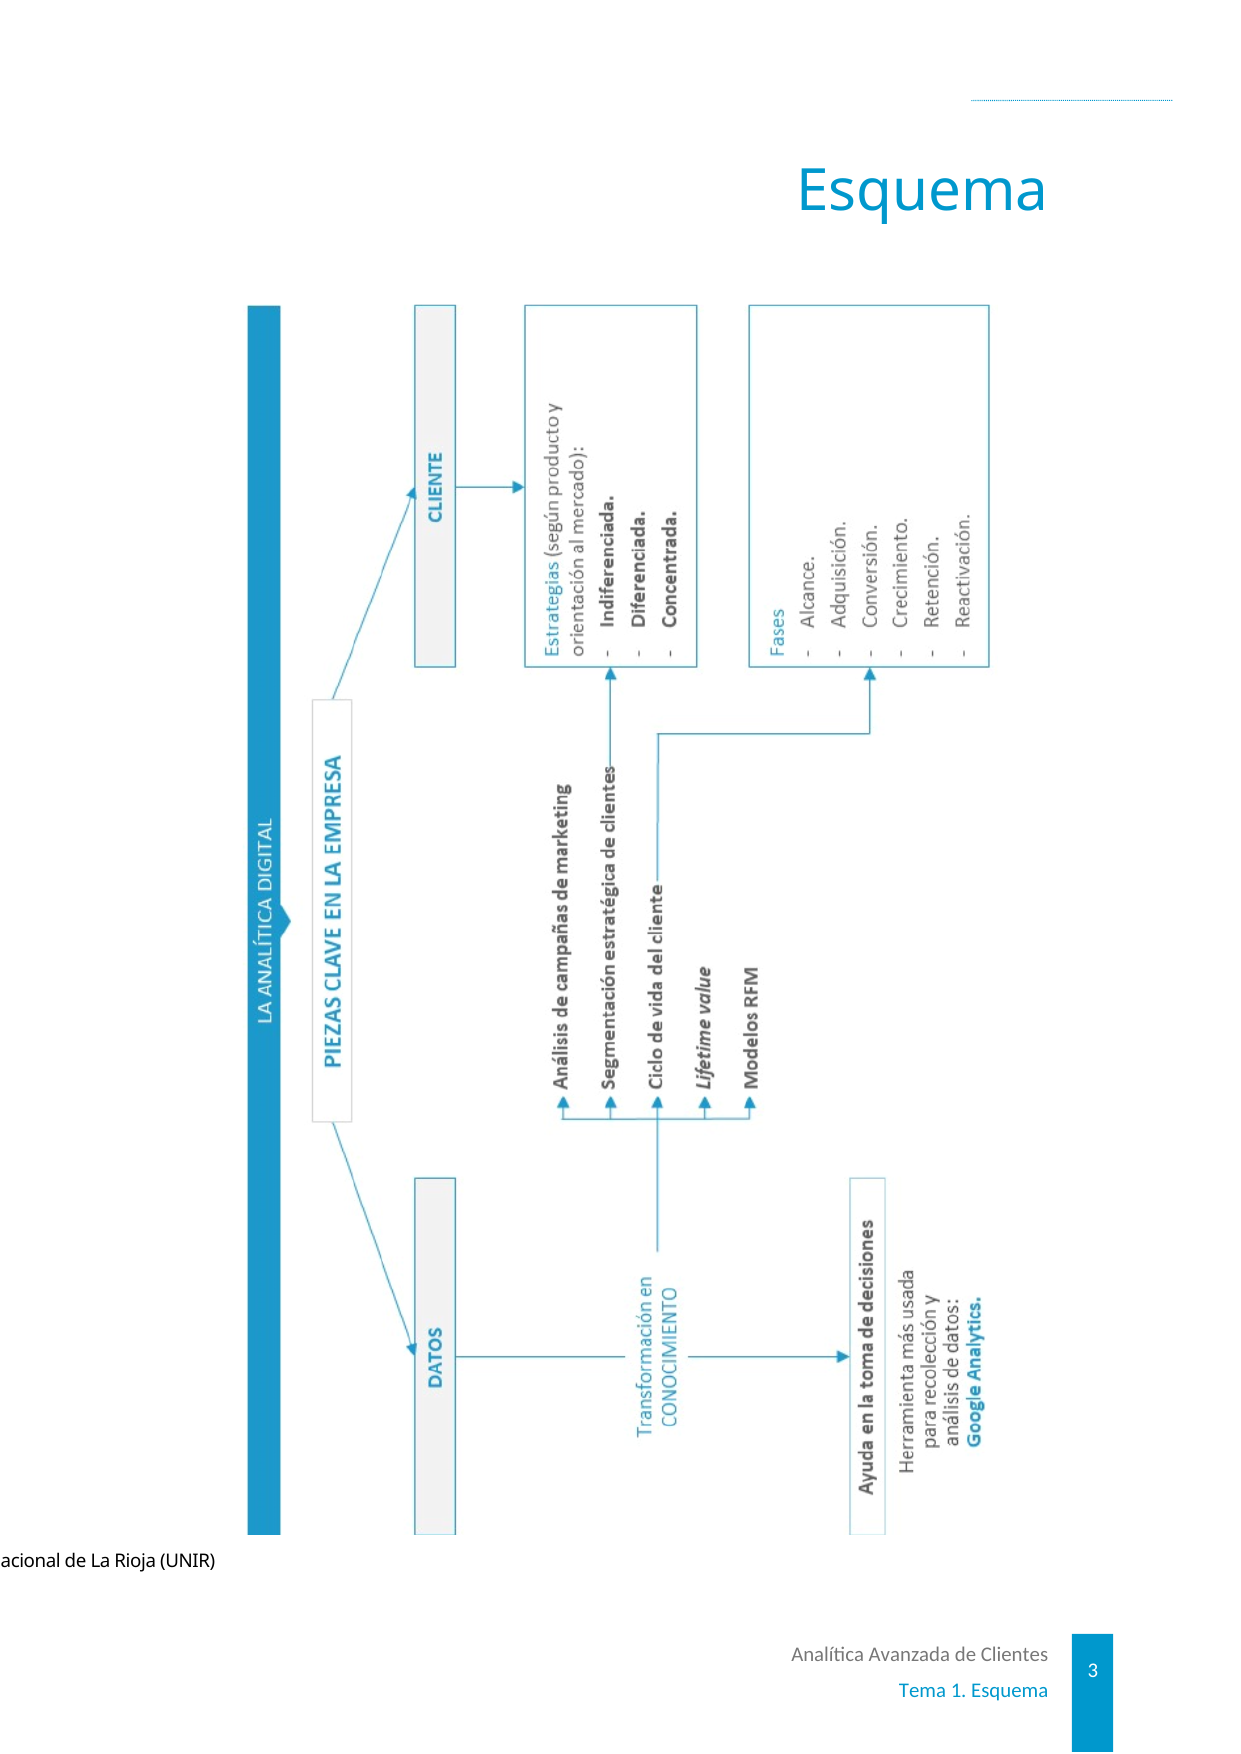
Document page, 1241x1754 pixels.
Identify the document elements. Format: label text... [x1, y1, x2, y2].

text Esquema [192, 148, 1048, 227]
picture [243, 306, 998, 1535]
